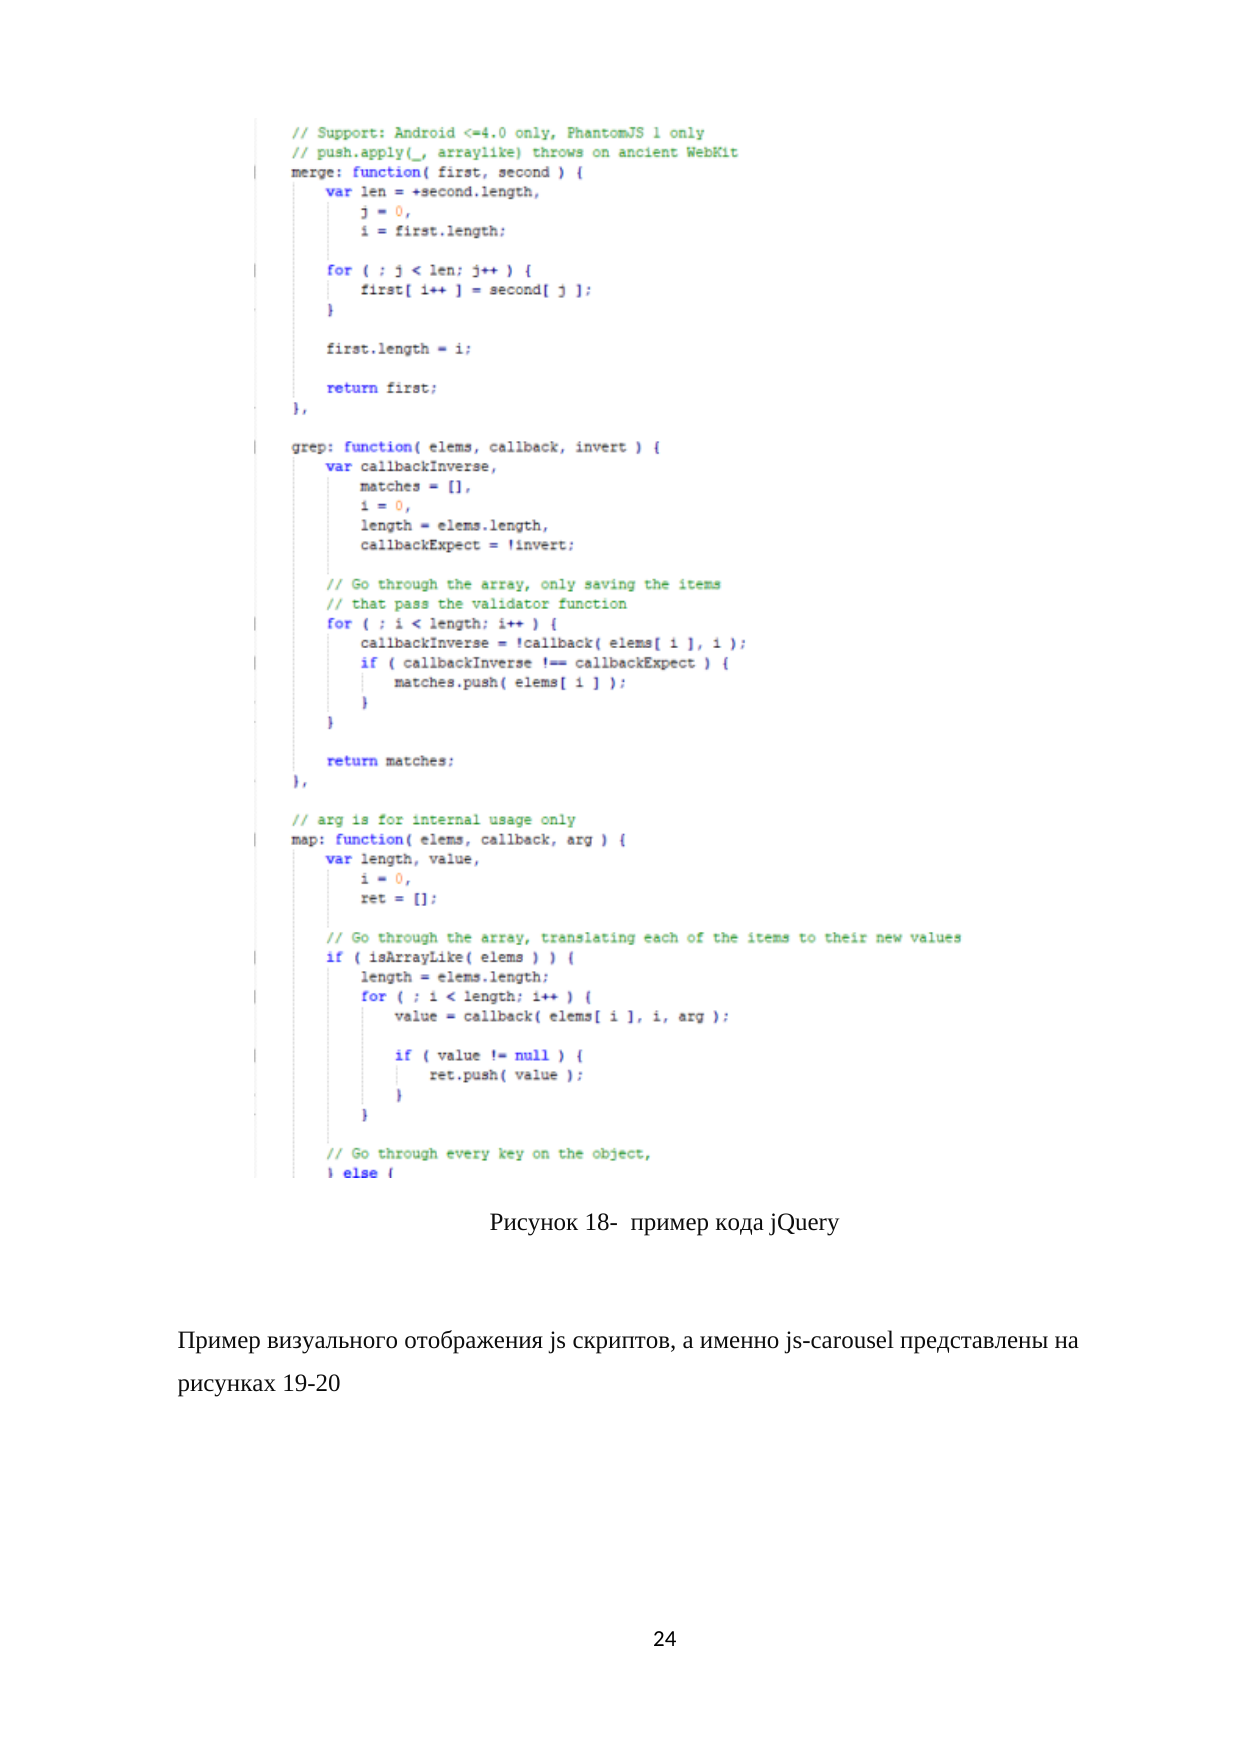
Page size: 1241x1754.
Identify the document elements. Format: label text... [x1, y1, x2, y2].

text Пример визуального отображения js скриптов, а именно js-carousel представлены на рисунках 19-20 [177, 1325, 1152, 1397]
picture [254, 118, 1075, 1178]
text Рисунок 18- пример кода jQuery [177, 1207, 1152, 1236]
